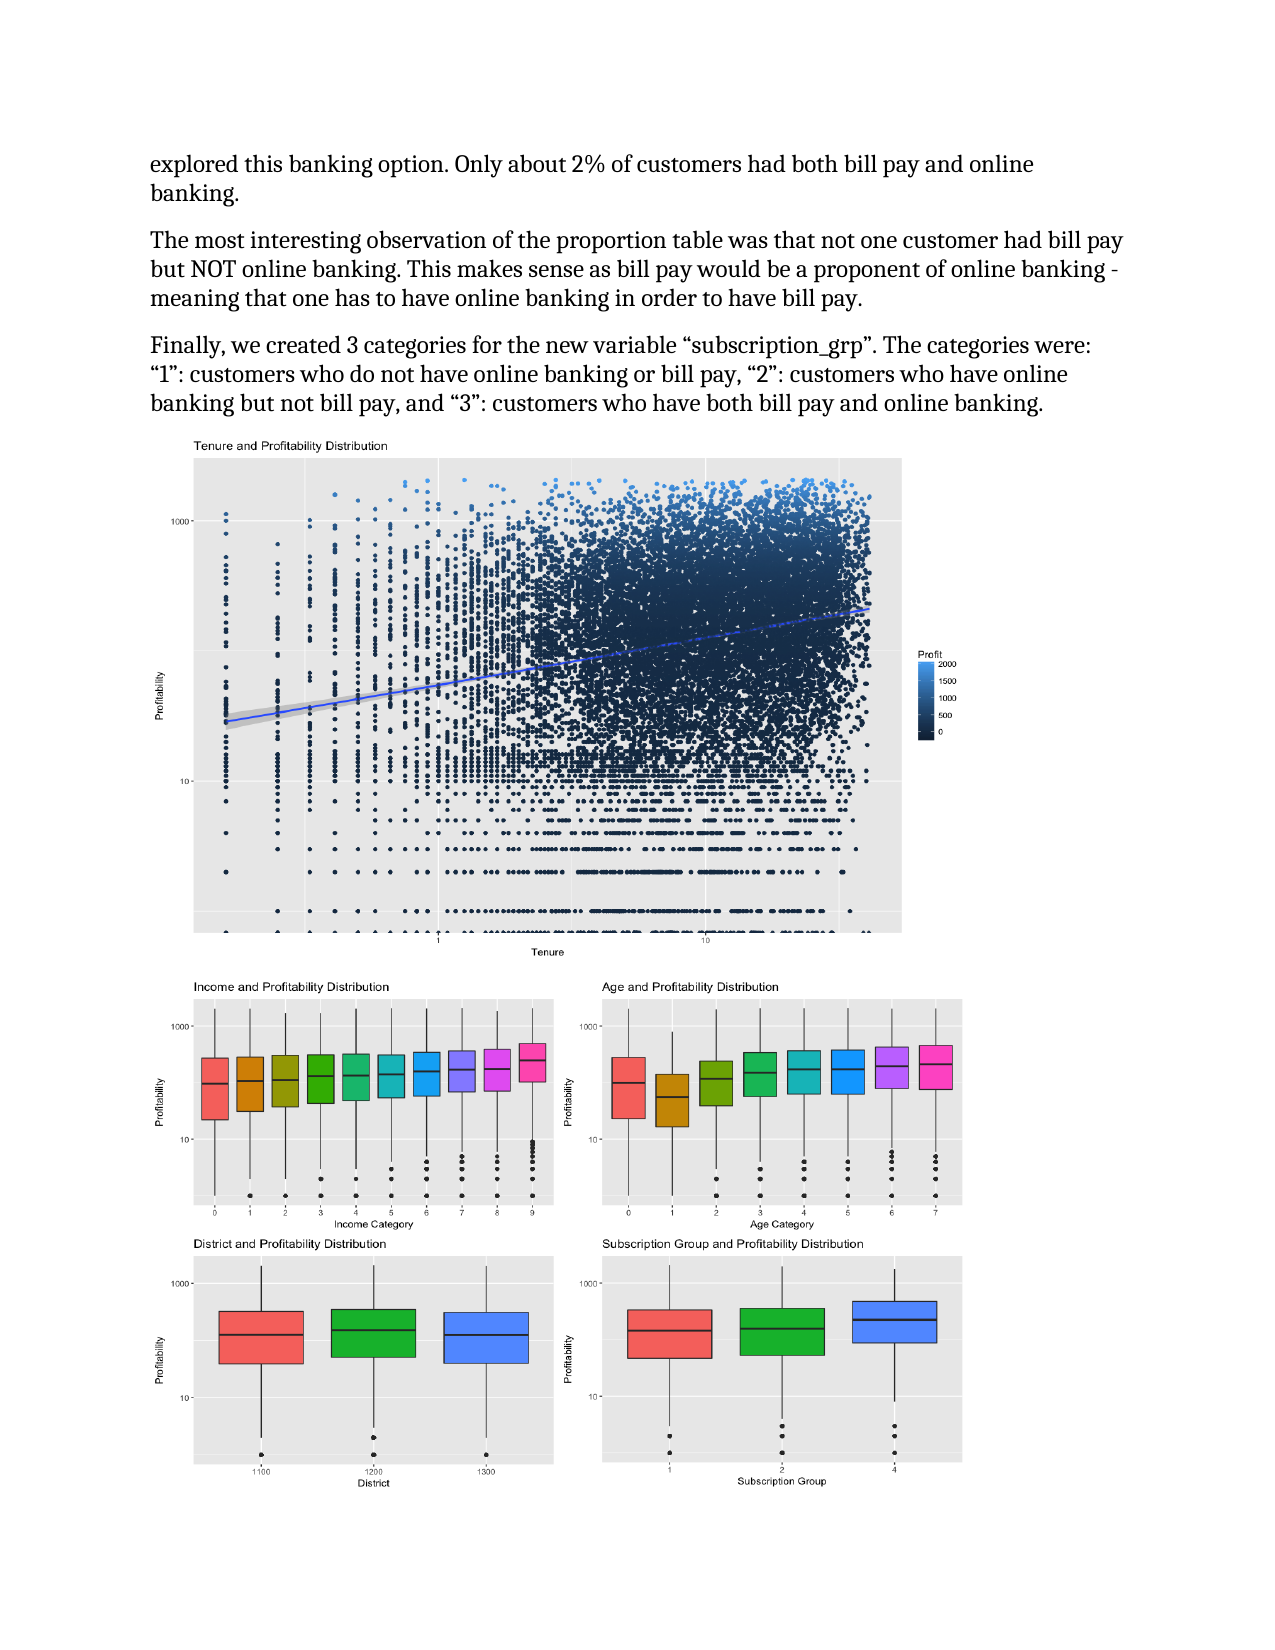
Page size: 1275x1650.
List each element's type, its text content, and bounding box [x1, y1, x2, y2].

text The most interesting observation of the proportion table was that not one customer had bill pay but NOT online banking. This makes sense as bill pay would be a proponent of online banking - meaning that one has to have online banking in order to have bill pay. [150, 226, 1125, 312]
picture [150, 977, 967, 1491]
text Finally, we created 3 categories for the new variable “subscription_grp”. The categories were: “1”: customers who do not have online banking or bill pay, “2”: customers who have online banking but not bill pay, and “3”: customers who have both bill pay and online banking. [150, 331, 1125, 417]
picture [150, 436, 967, 960]
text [150, 150, 1125, 207]
